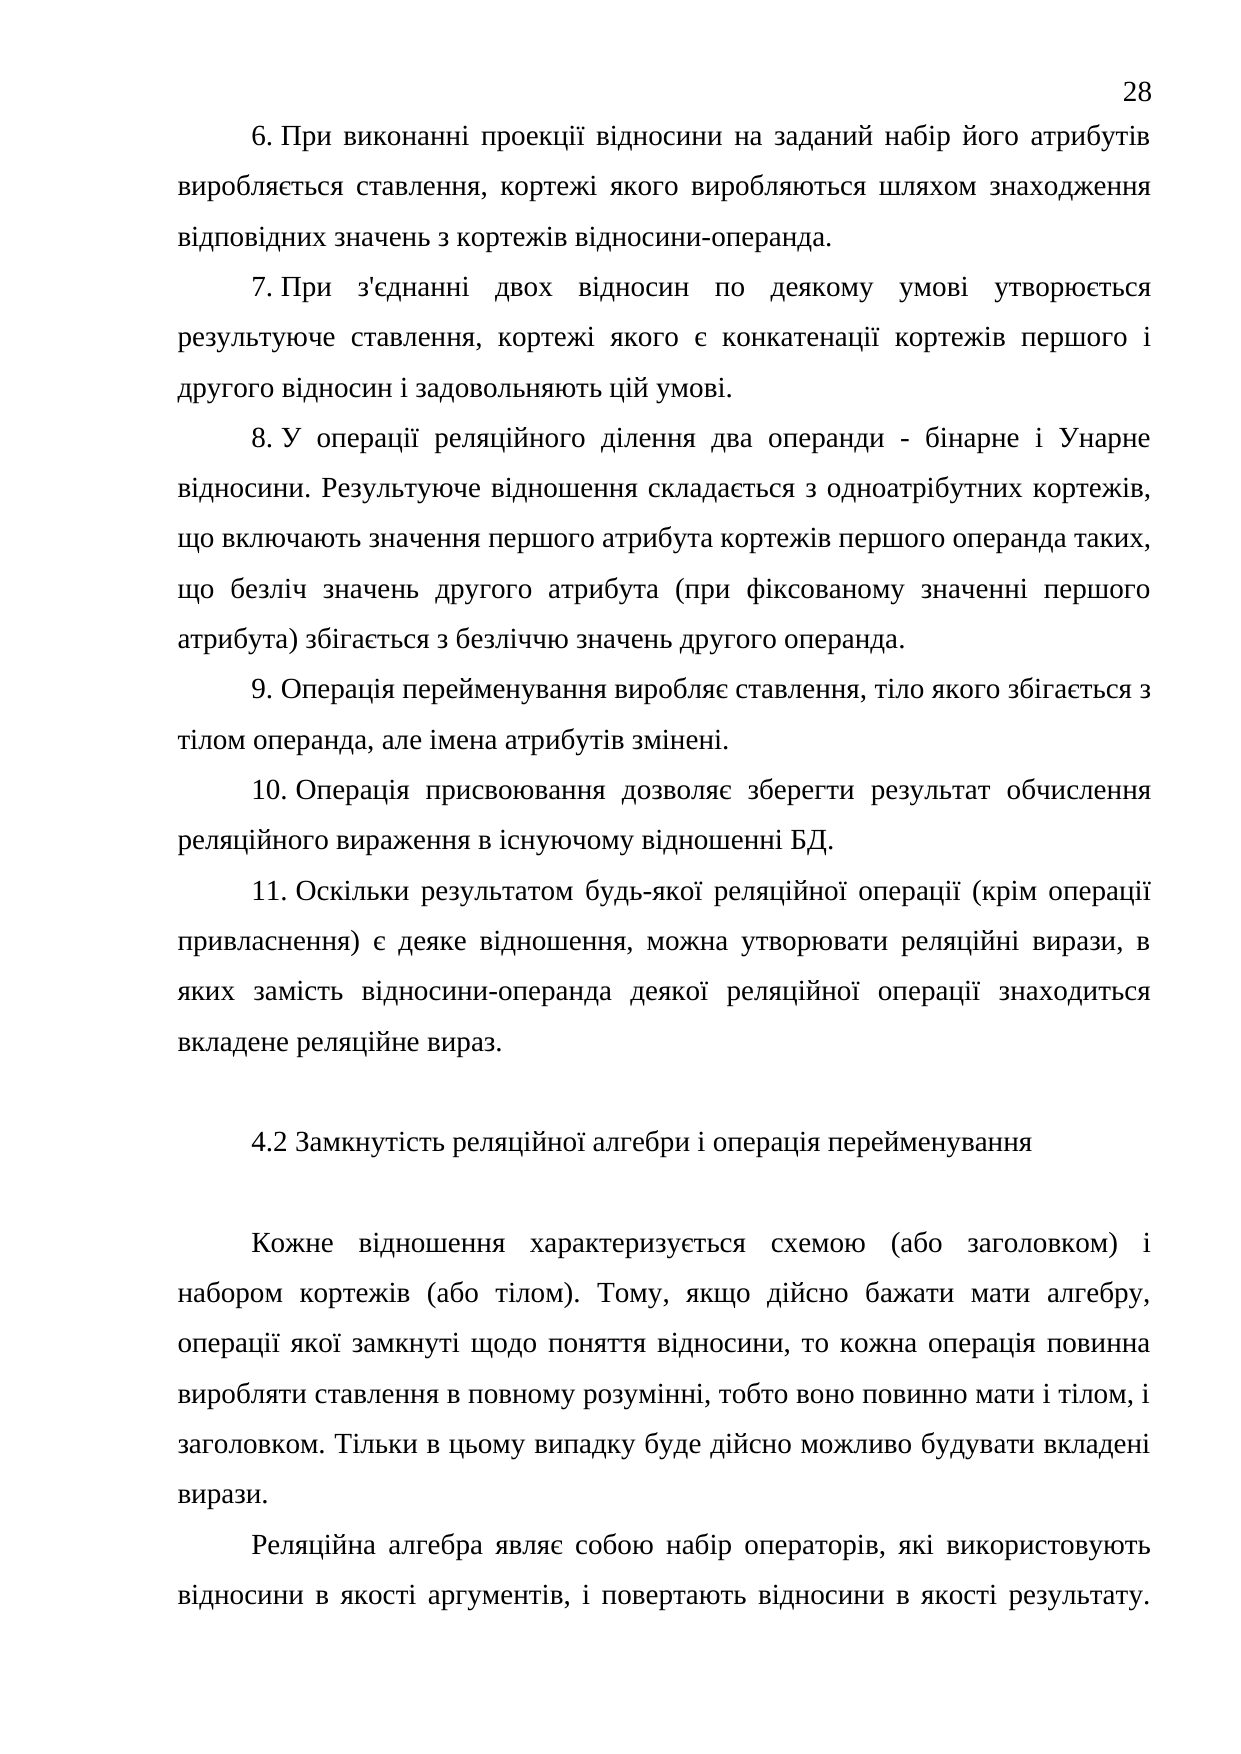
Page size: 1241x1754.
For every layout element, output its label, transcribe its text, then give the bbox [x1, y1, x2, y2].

list У операції реляційного ділення два операнди - бінарне і Унарне відносини. Результуюче відношення складається з одноатрібутних кортежів, що включають значення першого атрибута кортежів першого операнда таких, що безліч значень другого атрибута (при фіксованому значенні першого атрибута) збігається з безліччю значень другого операнда. [177, 420, 1152, 655]
text Кожне відношення характеризується схемою (або заголовком) і набором кортежів (або тілом). Тому, якщо дійсно бажати мати алгебру, операції якої замкнуті щодо поняття відносини, то кожна операція повинна виробляти ставлення в повному розумінні, тобто воно повинно мати і тілом, і заголовком. Тільки в цьому випадку буде дійсно можливо будувати вкладені вирази. [177, 1225, 1152, 1510]
list Операція присвоювання дозволяє зберегти результат обчислення реляційного вираження в існуючому відношенні БД. [177, 772, 1152, 856]
list Операція перейменування виробляє ставлення, тіло якого збігається з тілом операнда, але імена атрибутів змінені. [177, 672, 1152, 755]
list При виконанні проекції відносини на заданий набір його атрибутів виробляється ставлення, кортежі якого виробляються шляхом знаходження відповідних значень з кортежів відносини-операнда. [177, 118, 1152, 252]
list Оскільки результатом будь-якої реляційної операції (крім операції привласнення) є деяке відношення, можна утворювати реляційні вирази, в яких замість відносини-операнда деякої реляційної операції знаходиться вкладене реляційне вираз. [177, 873, 1152, 1057]
subtitle 4.2 Замкнутість реляційної алгебри і операція перейменування [177, 1124, 1152, 1158]
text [177, 1527, 1152, 1611]
list При з'єднанні двох відносин по деякому умові утворюється результуюче ставлення, кортежі якого є конкатенації кортежів першого і другого відносин і задовольняють цій умові. [177, 269, 1152, 403]
